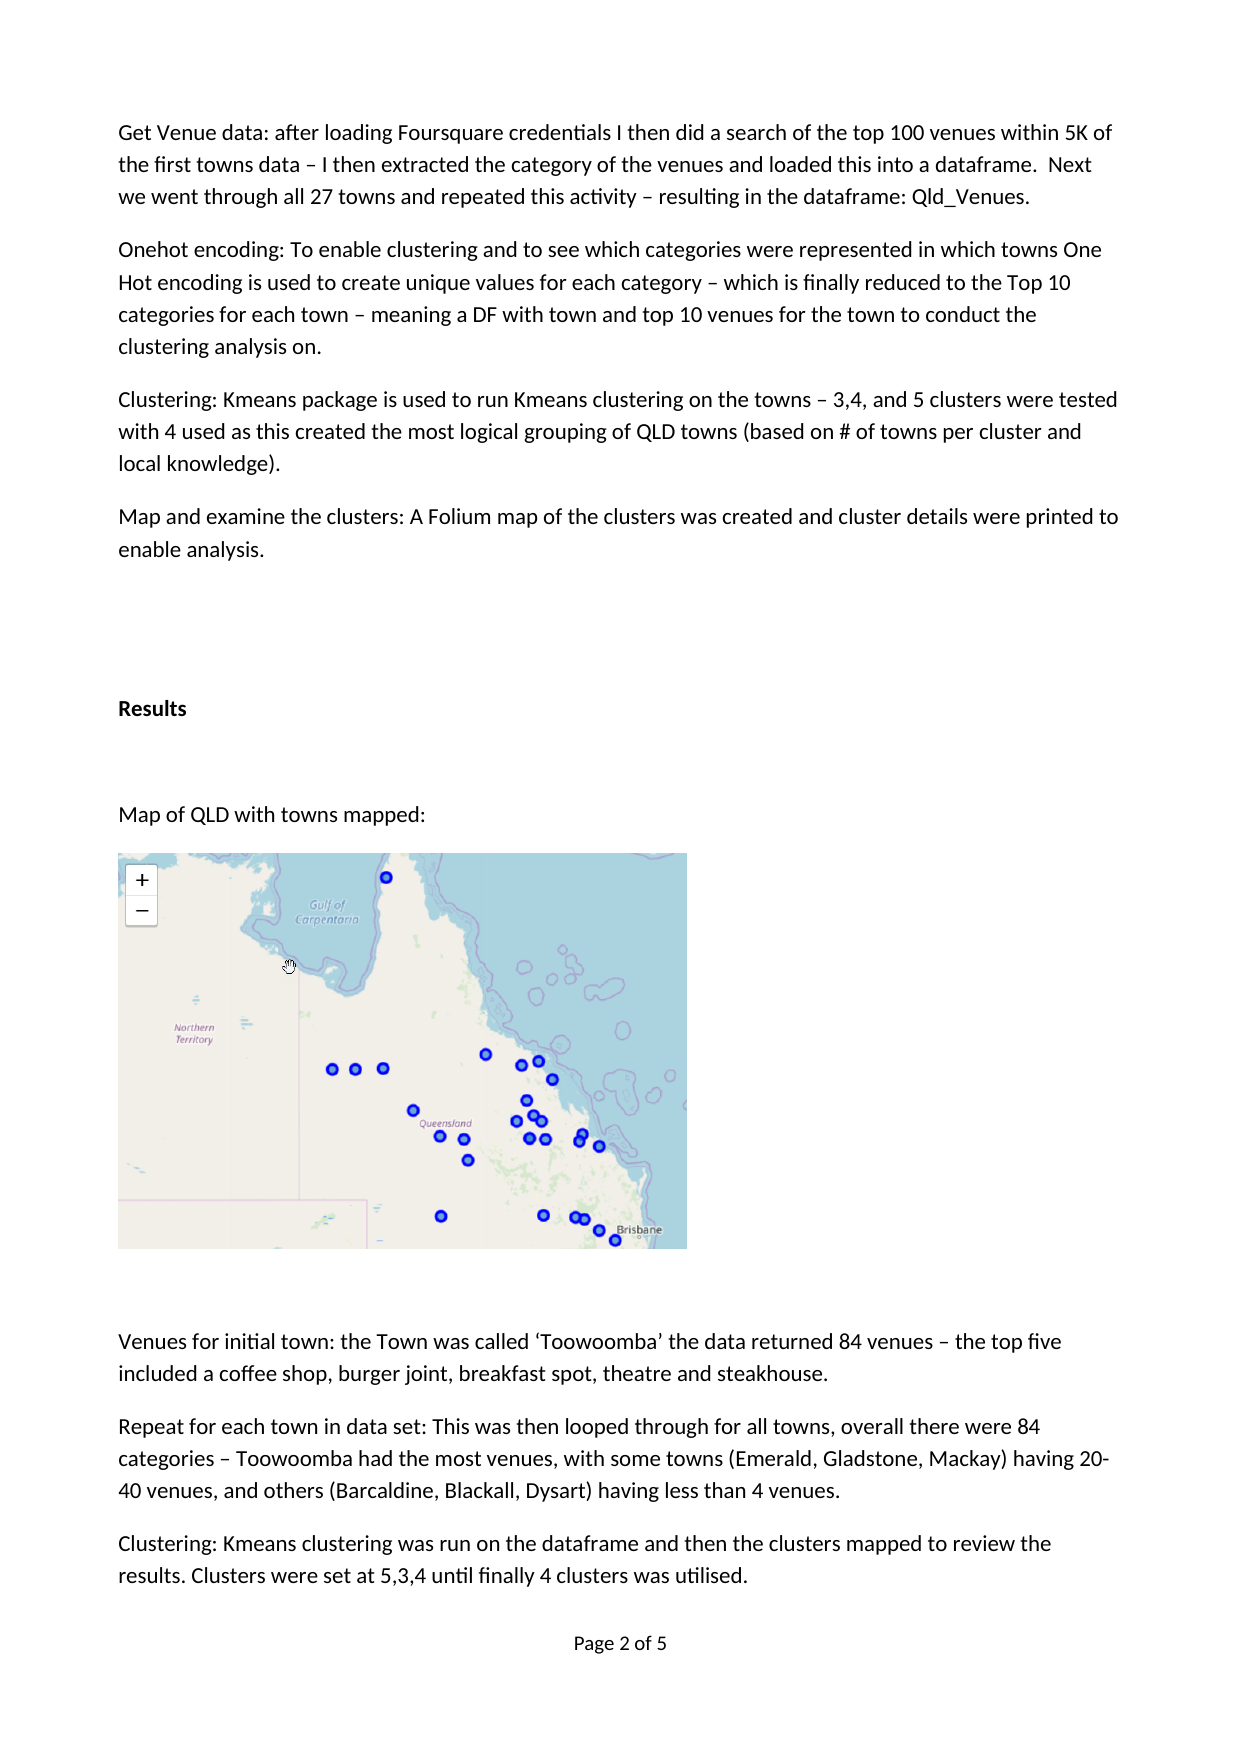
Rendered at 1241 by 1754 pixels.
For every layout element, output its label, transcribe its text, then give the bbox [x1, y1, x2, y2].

text Map and examine the clusters: A Folium map of the clusters was created and cluster details were printed to enable analysis. [118, 502, 1122, 563]
text Onehot encoding: To enable clustering and to see which categories were represented in which towns One Hot encoding is used to create unique values for each category – which is finally reduced to the Top 10 categories for each town – meaning a DF with town and top 10 venues for the town to conduct the clustering analysis on. [118, 236, 1122, 360]
text Clustering: Kmeans package is used to run Kmeans clustering on the towns – 3,4, and 5 clusters were tested with 4 used as this created the most logical grouping of QLD towns (based on # of towns per cluster and local knowledge). [118, 385, 1122, 477]
text Clustering: Kmeans clustering was run on the dataframe and then the clusters mapped to review the results. Clusters were set at 5,3,4 until finally 4 clusters was utilised. [118, 1529, 1122, 1589]
text Map of QLD with towns mapped: [118, 800, 1122, 828]
text Get Venue data: after loading Foursquare credentials I then did a search of the top 100 venues within 5K of the first towns data – I then extracted the category of the venues and loaded this into a dataframe. Next we went through all 27 towns and repeated this activity – resulting in the dataframe: Qld_Venues. [118, 118, 1122, 211]
text Results [118, 694, 1122, 722]
text Venues for initial town: the Town was called ‘Toowoomba’ the data returned 84 venues – the top five included a coffee shop, burger joint, breakfast spot, theatre and steakhouse. [118, 1327, 1122, 1387]
text Repeat for each town in data set: This was then looped through for all towns, overall there were 84 categories – Toowoomba had the most venues, with some towns (Emerald, Gladstone, Mackay) having 20-40 venues, and others (Barcaldine, Blackall, Dysart) having less than 4 venues. [118, 1412, 1122, 1504]
picture [118, 852, 687, 1249]
